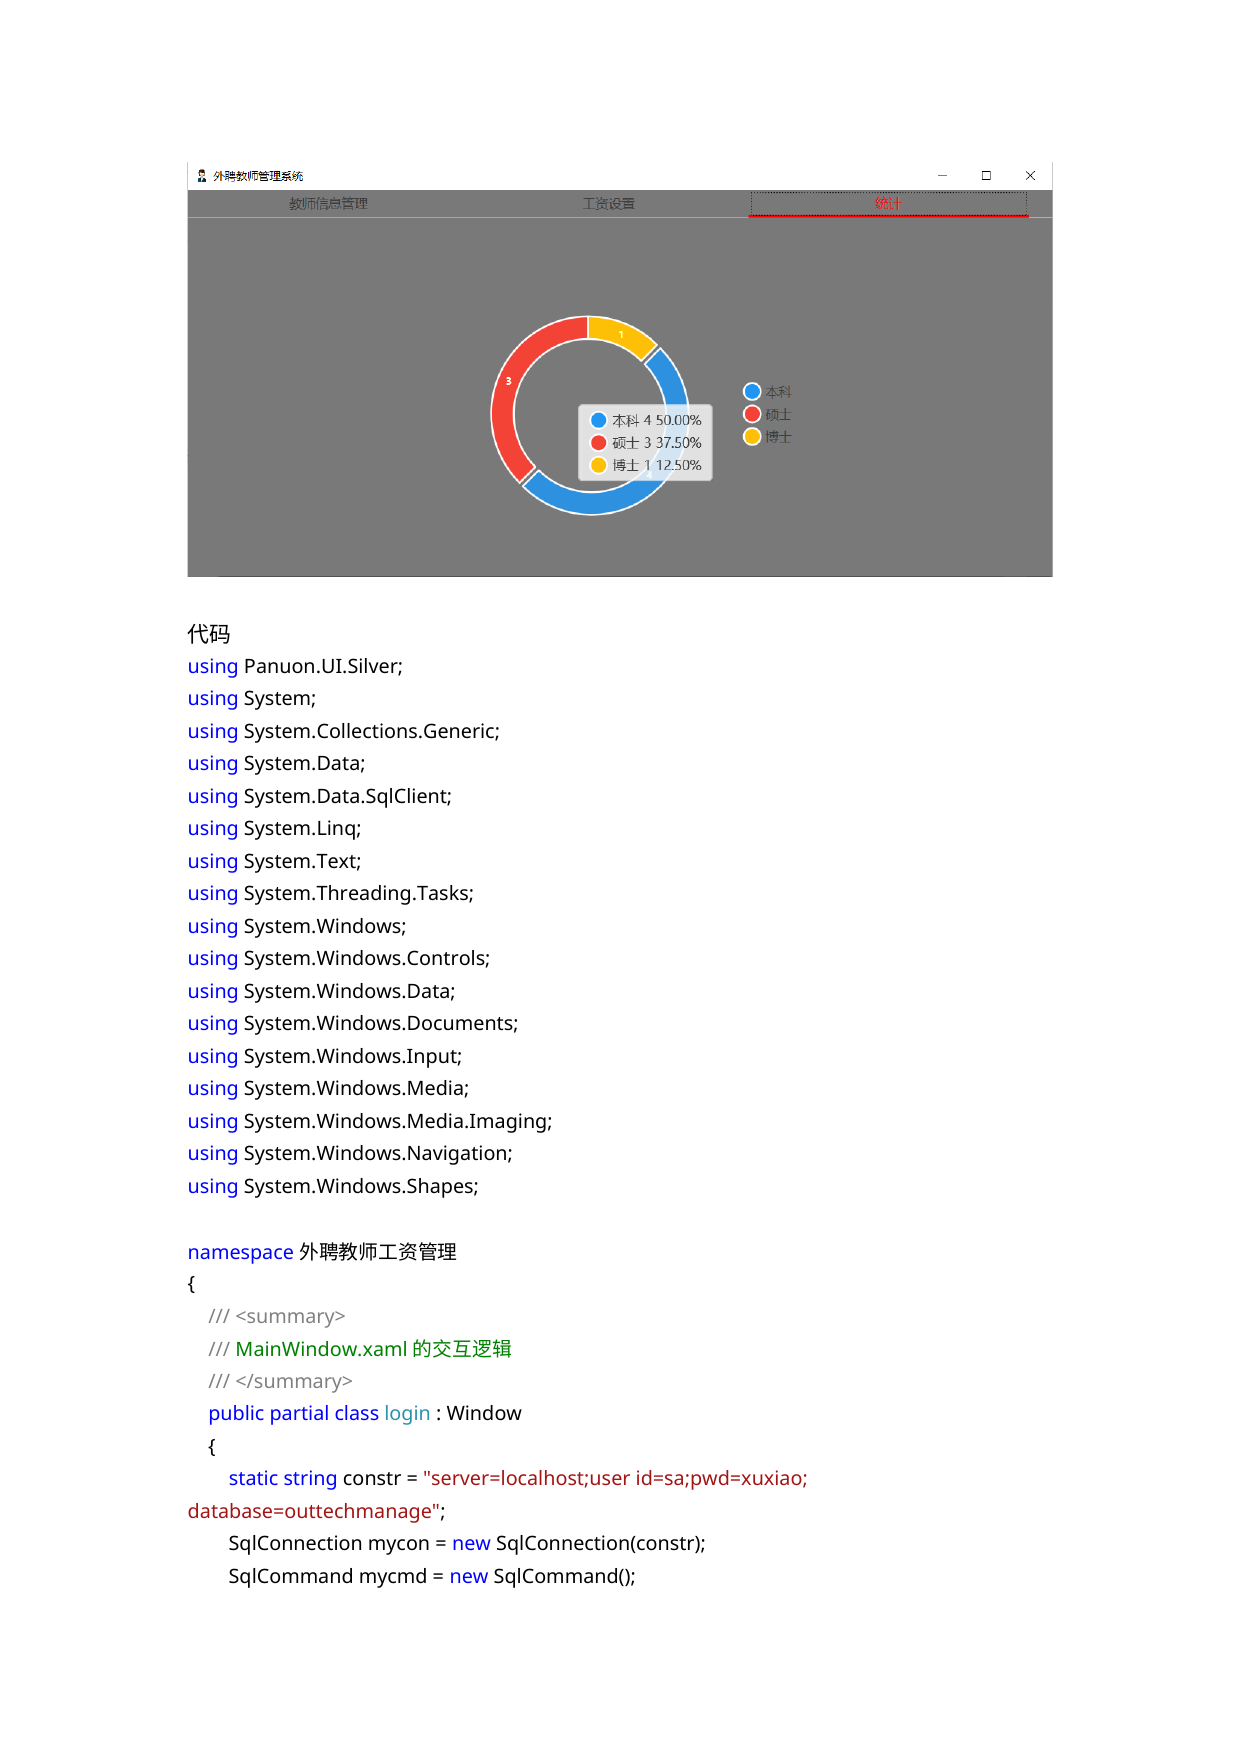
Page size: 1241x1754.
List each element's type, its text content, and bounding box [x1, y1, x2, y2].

text static string constr = "server=localhost;user id=sa;pwd=xuxiao; database=outtechmanage"; [187, 1462, 1053, 1527]
text using System.Data; [187, 747, 1053, 779]
text using System.Text; [187, 844, 1053, 877]
text using Panuon.UI.Silver; [187, 649, 1053, 682]
text SqlCommand mycmd = new SqlCommand(); [187, 1559, 1053, 1592]
text using System.Windows; [187, 909, 1053, 942]
text namespace 外聘教师工资管理 [187, 1234, 1053, 1267]
text 代码 [187, 617, 1053, 649]
text using System.Threading.Tasks; [187, 877, 1053, 909]
text using System.Windows.Shapes; [187, 1169, 1053, 1202]
text using System.Windows.Data; [187, 974, 1053, 1007]
text using System.Windows.Documents; [187, 1007, 1053, 1039]
text using System.Data.SqlClient; [187, 779, 1053, 812]
text using System.Windows.Media.Imaging; [187, 1104, 1053, 1137]
text using System.Windows.Media; [187, 1072, 1053, 1104]
text SqlConnection mycon = new SqlConnection(constr); [187, 1527, 1053, 1559]
text { [187, 1429, 1053, 1462]
picture [187, 162, 1053, 577]
text using System.Windows.Input; [187, 1039, 1053, 1072]
text using System; [187, 682, 1053, 714]
text /// <summary> [187, 1299, 1053, 1332]
text using System.Linq; [187, 812, 1053, 844]
text using System.Windows.Controls; [187, 942, 1053, 974]
text public partial class login : Window [187, 1397, 1053, 1429]
text { [187, 1267, 1053, 1299]
text /// MainWindow.xaml 的交互逻辑 [187, 1332, 1053, 1364]
text using System.Collections.Generic; [187, 714, 1053, 747]
text using System.Windows.Navigation; [187, 1137, 1053, 1169]
text /// </summary> [187, 1364, 1053, 1397]
